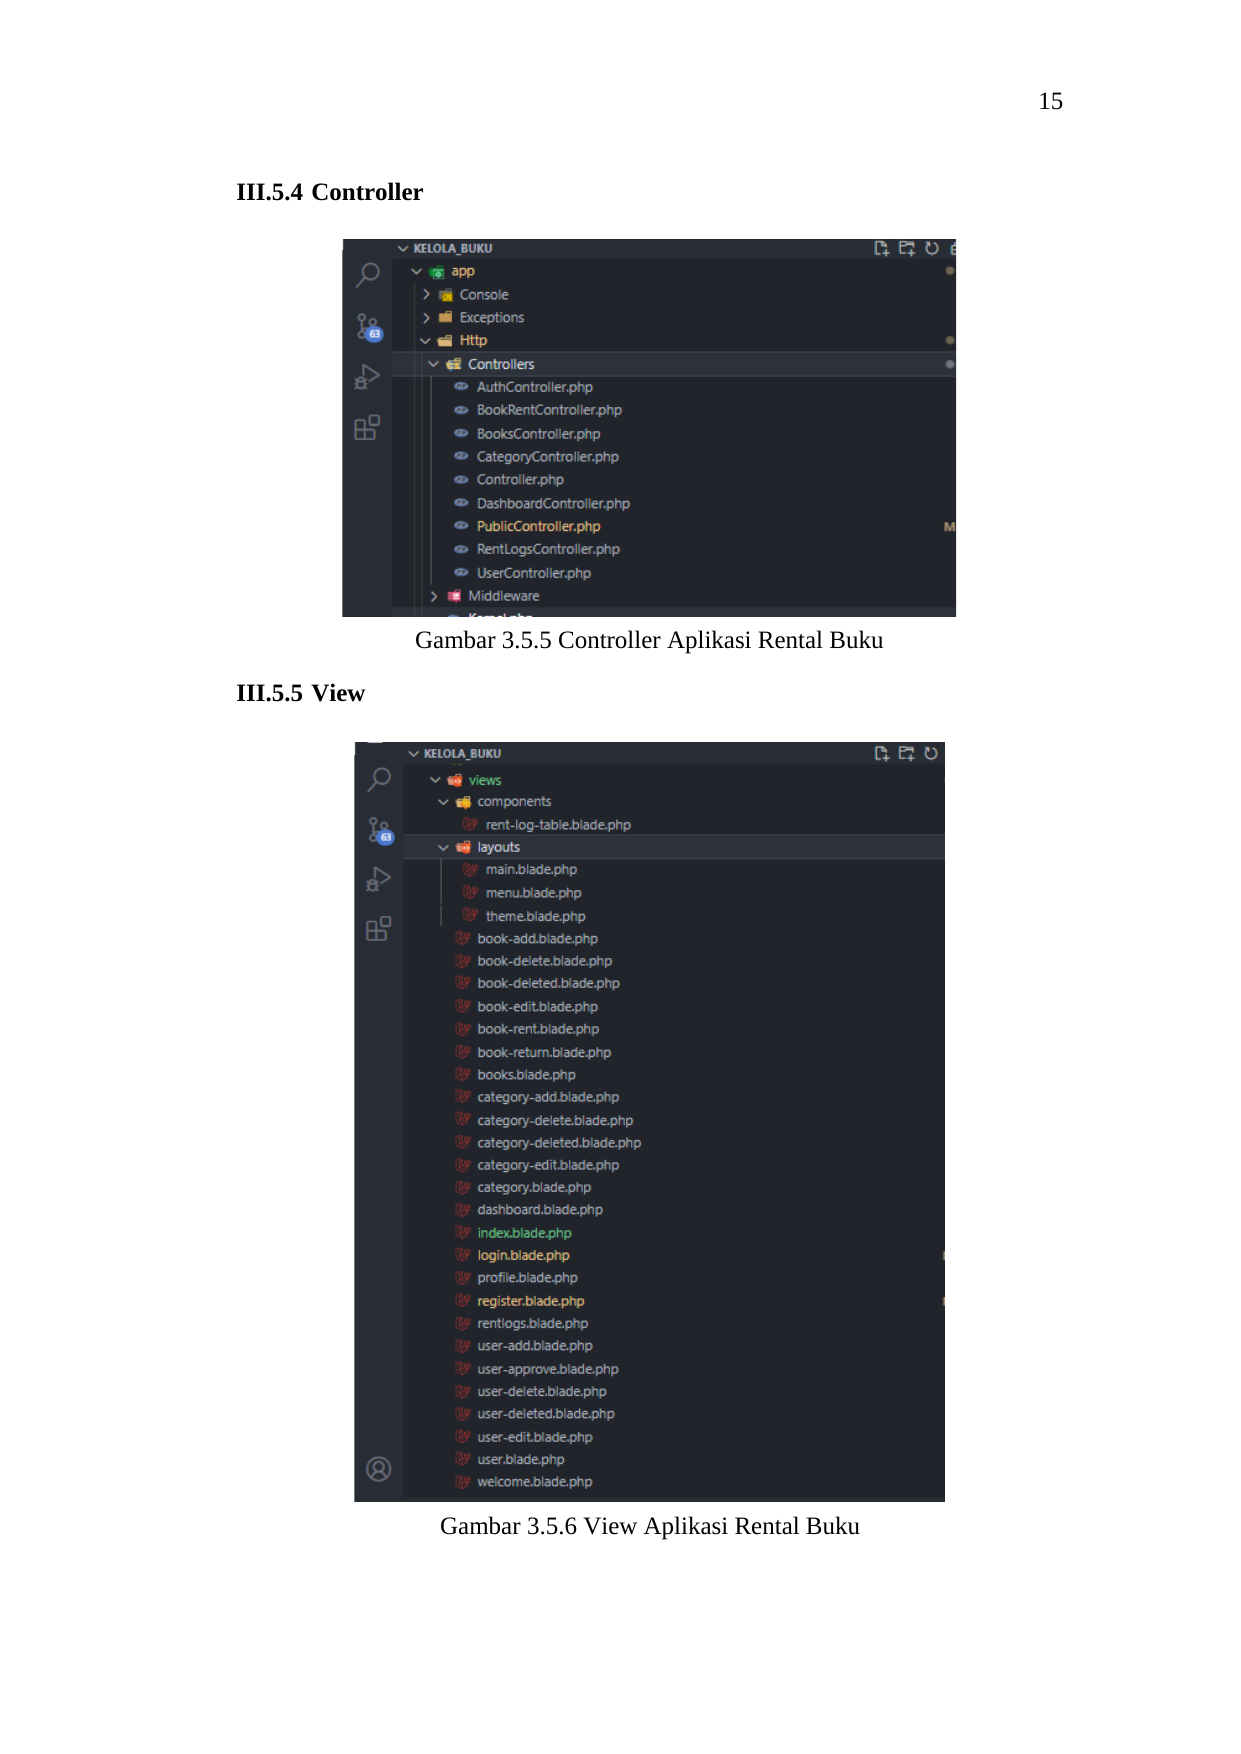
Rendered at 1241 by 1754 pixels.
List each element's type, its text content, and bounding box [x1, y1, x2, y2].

picture [342, 239, 957, 617]
subtitle Controller [236, 177, 1063, 206]
subtitle View [236, 678, 1063, 707]
picture [354, 742, 945, 1502]
